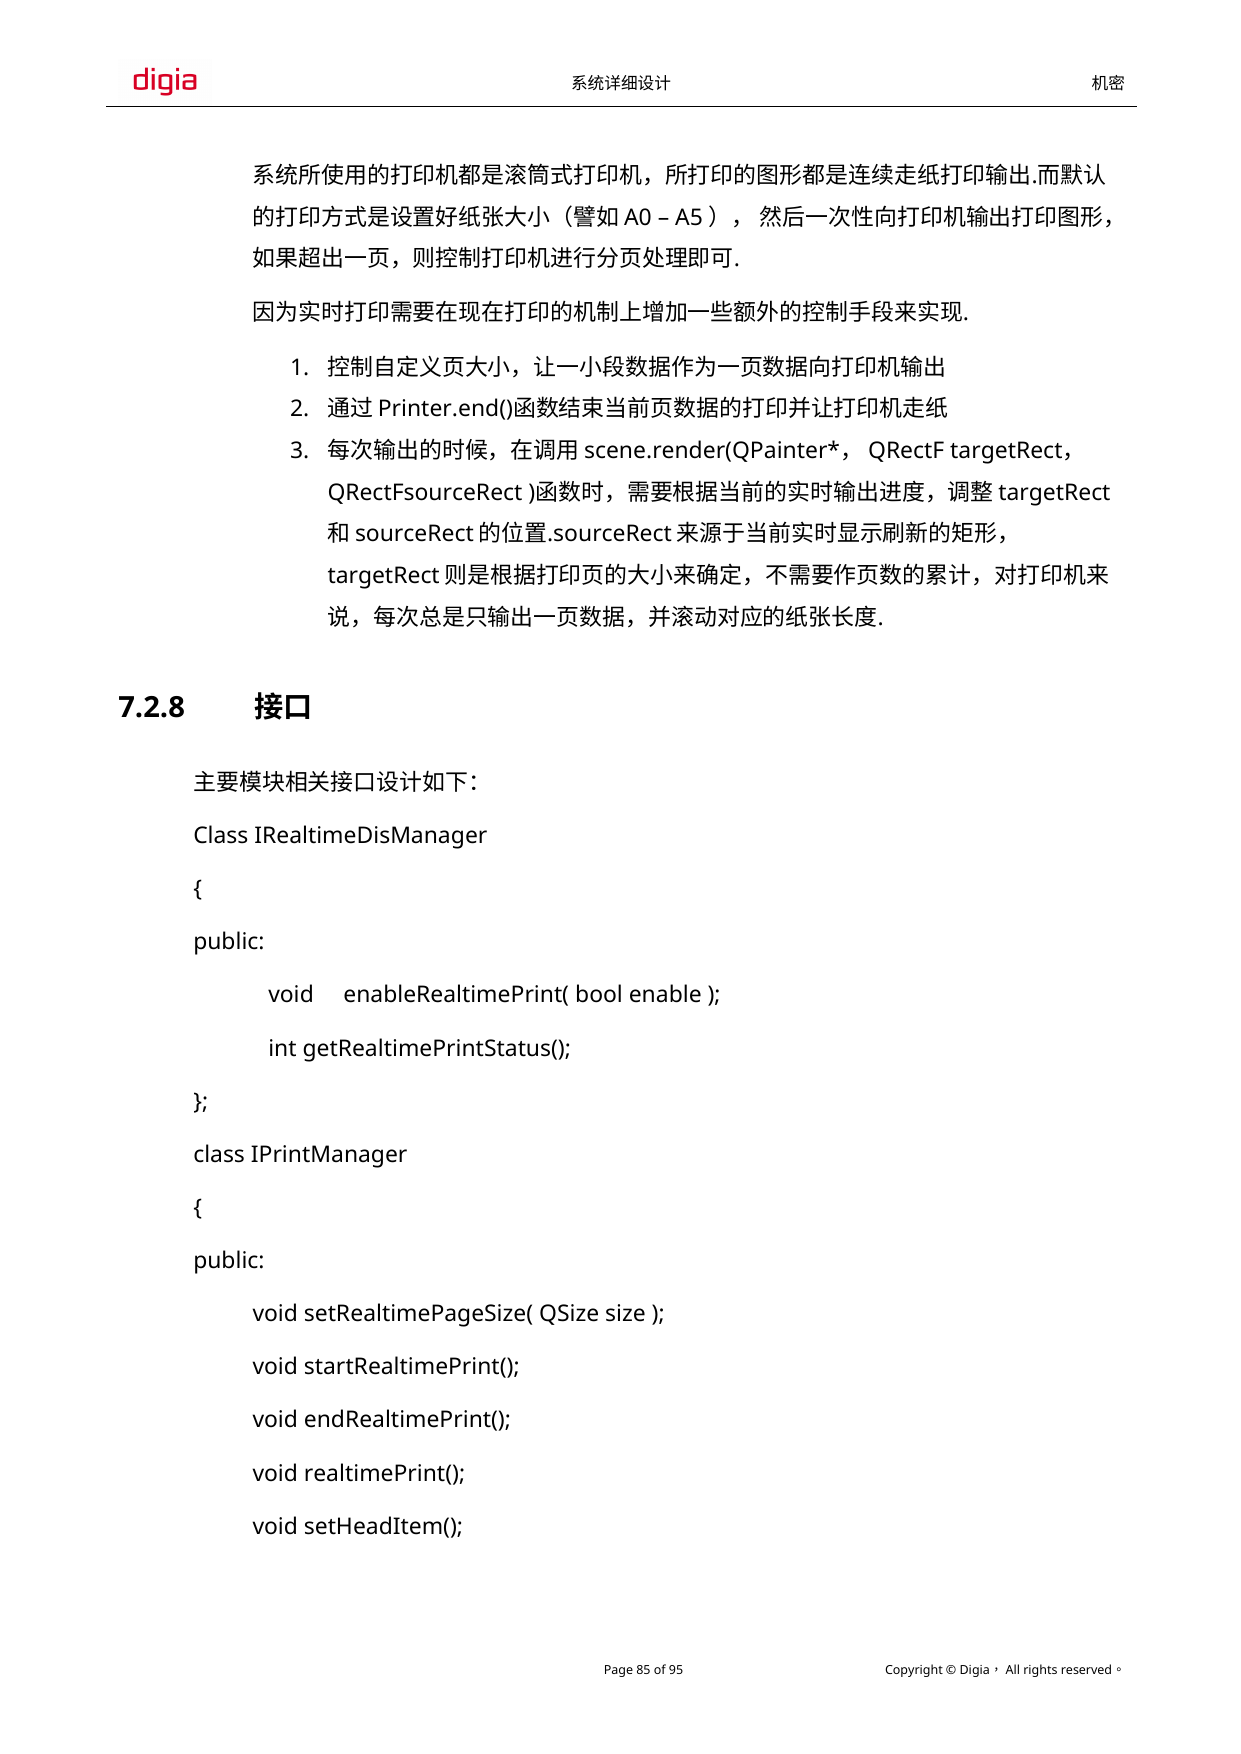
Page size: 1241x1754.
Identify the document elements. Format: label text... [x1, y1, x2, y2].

text 主要模块相关接口设计如下： [193, 763, 1122, 797]
text Class IRealtimeDisManager [193, 819, 1122, 850]
text void endRealtimePrint(); [193, 1403, 1122, 1435]
text int getRealtimePrintStatus(); [193, 1032, 1122, 1063]
text public: [193, 925, 1122, 957]
text public: [193, 1244, 1122, 1275]
text 因为实时打印需要在现在打印的机制上增加一些额外的控制手段来实现. [252, 287, 1122, 329]
text class IPrintManager [193, 1138, 1122, 1169]
picture [118, 59, 212, 106]
text void startRealtimePrint(); [193, 1350, 1122, 1382]
list 控制自定义页大小，让一小段数据作为一页数据向打印机输出 [290, 342, 1122, 383]
list 每次输出的时候，在调用scene.render(QPainter*， QRectF targetRect， QRectFsourceRect )函数时，需要根据当前的实时输出进度，调整targetRect和sourceRect的位置.sourceRect来源于当前实时显示刷新的矩形，targetRect则是根据打印页的大小来确定，不需要作页数的累计，对打印机来说，每次总是只输出一页数据，并滚动对应的纸张长度. [290, 425, 1122, 633]
text void realtimePrint(); [193, 1457, 1122, 1488]
text void setRealtimePageSize( QSize size ); [193, 1297, 1122, 1328]
text void setHeadItem(); [193, 1510, 1122, 1541]
text 系统所使用的打印机都是滚筒式打印机，所打印的图形都是连续走纸打印输出.而默认的打印方式是设置好纸张大小（譬如 A0 – A5 ）， 然后一次性向打印机输出打印图形，如果超出一页，则控制打印机进行分页处理即可. [252, 150, 1122, 275]
text { [193, 1191, 1122, 1222]
text { [193, 872, 1122, 903]
subtitle 接口 [118, 683, 1122, 726]
text void enableRealtimePrint( bool enable ); [193, 978, 1122, 1010]
list 通过Printer.end()函数结束当前页数据的打印并让打印机走纸 [290, 383, 1122, 425]
text }; [193, 1085, 1122, 1116]
